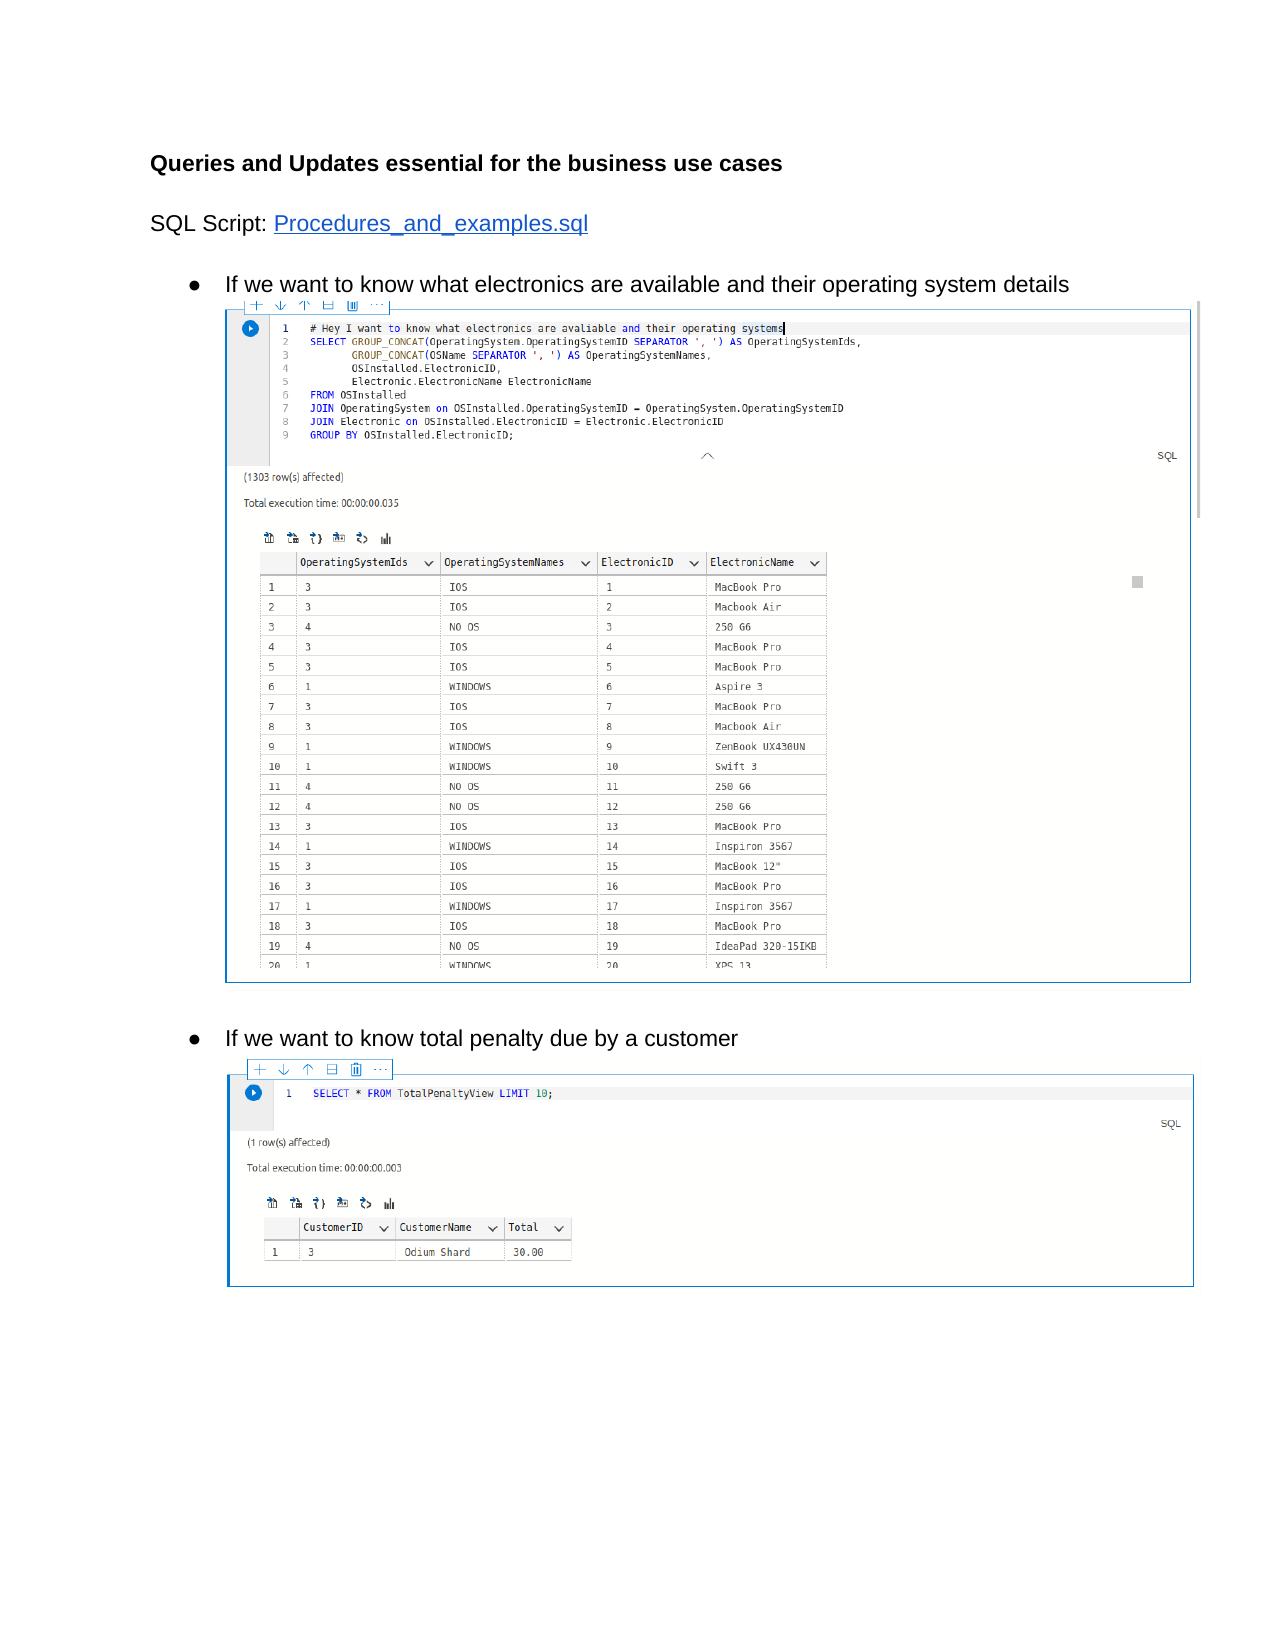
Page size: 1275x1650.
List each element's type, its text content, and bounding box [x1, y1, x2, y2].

list If we want to know total penalty due by a customer [187, 1025, 1125, 1051]
picture [225, 1055, 1200, 1299]
text SQL Script: Procedures_and_examples.sql [150, 210, 1125, 237]
list If we want to know what electronics are available and their operating system details [187, 271, 1125, 297]
text Queries and Updates essential for the business use cases [150, 150, 1125, 176]
picture [225, 301, 1200, 991]
